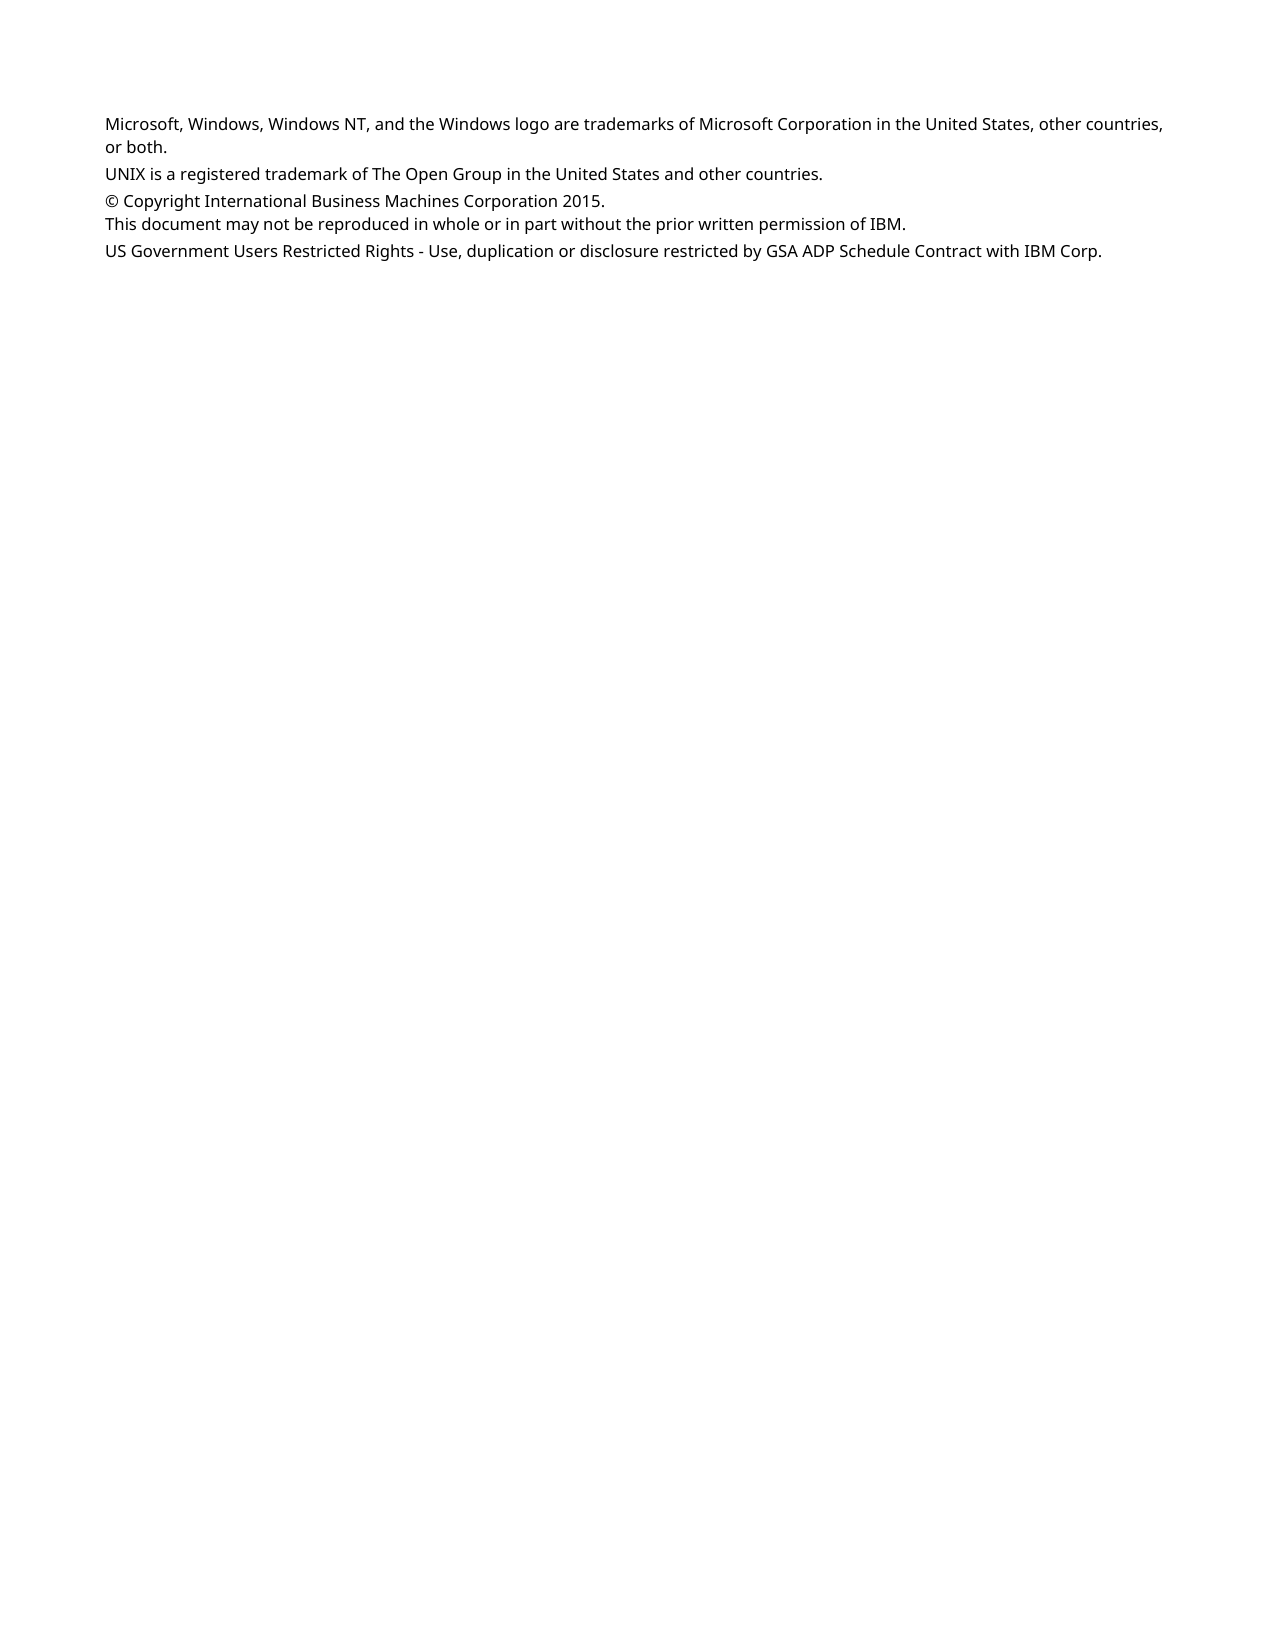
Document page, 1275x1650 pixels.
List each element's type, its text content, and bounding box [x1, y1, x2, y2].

text © Copyright International Business Machines Corporation 2015. This document may not be reproduced in whole or in part without the prior written permission of IBM. [105, 189, 1170, 235]
text US Government Users Restricted Rights - Use, duplication or disclosure restricted by GSA ADP Schedule Contract with IBM Corp. [105, 239, 1170, 262]
text UNIX is a registered trademark of The Open Group in the United States and other countries. [105, 162, 1170, 185]
text Microsoft, Windows, Windows NT, and the Windows logo are trademarks of Microsoft Corporation in the United States, other countries, or both. [105, 112, 1170, 158]
